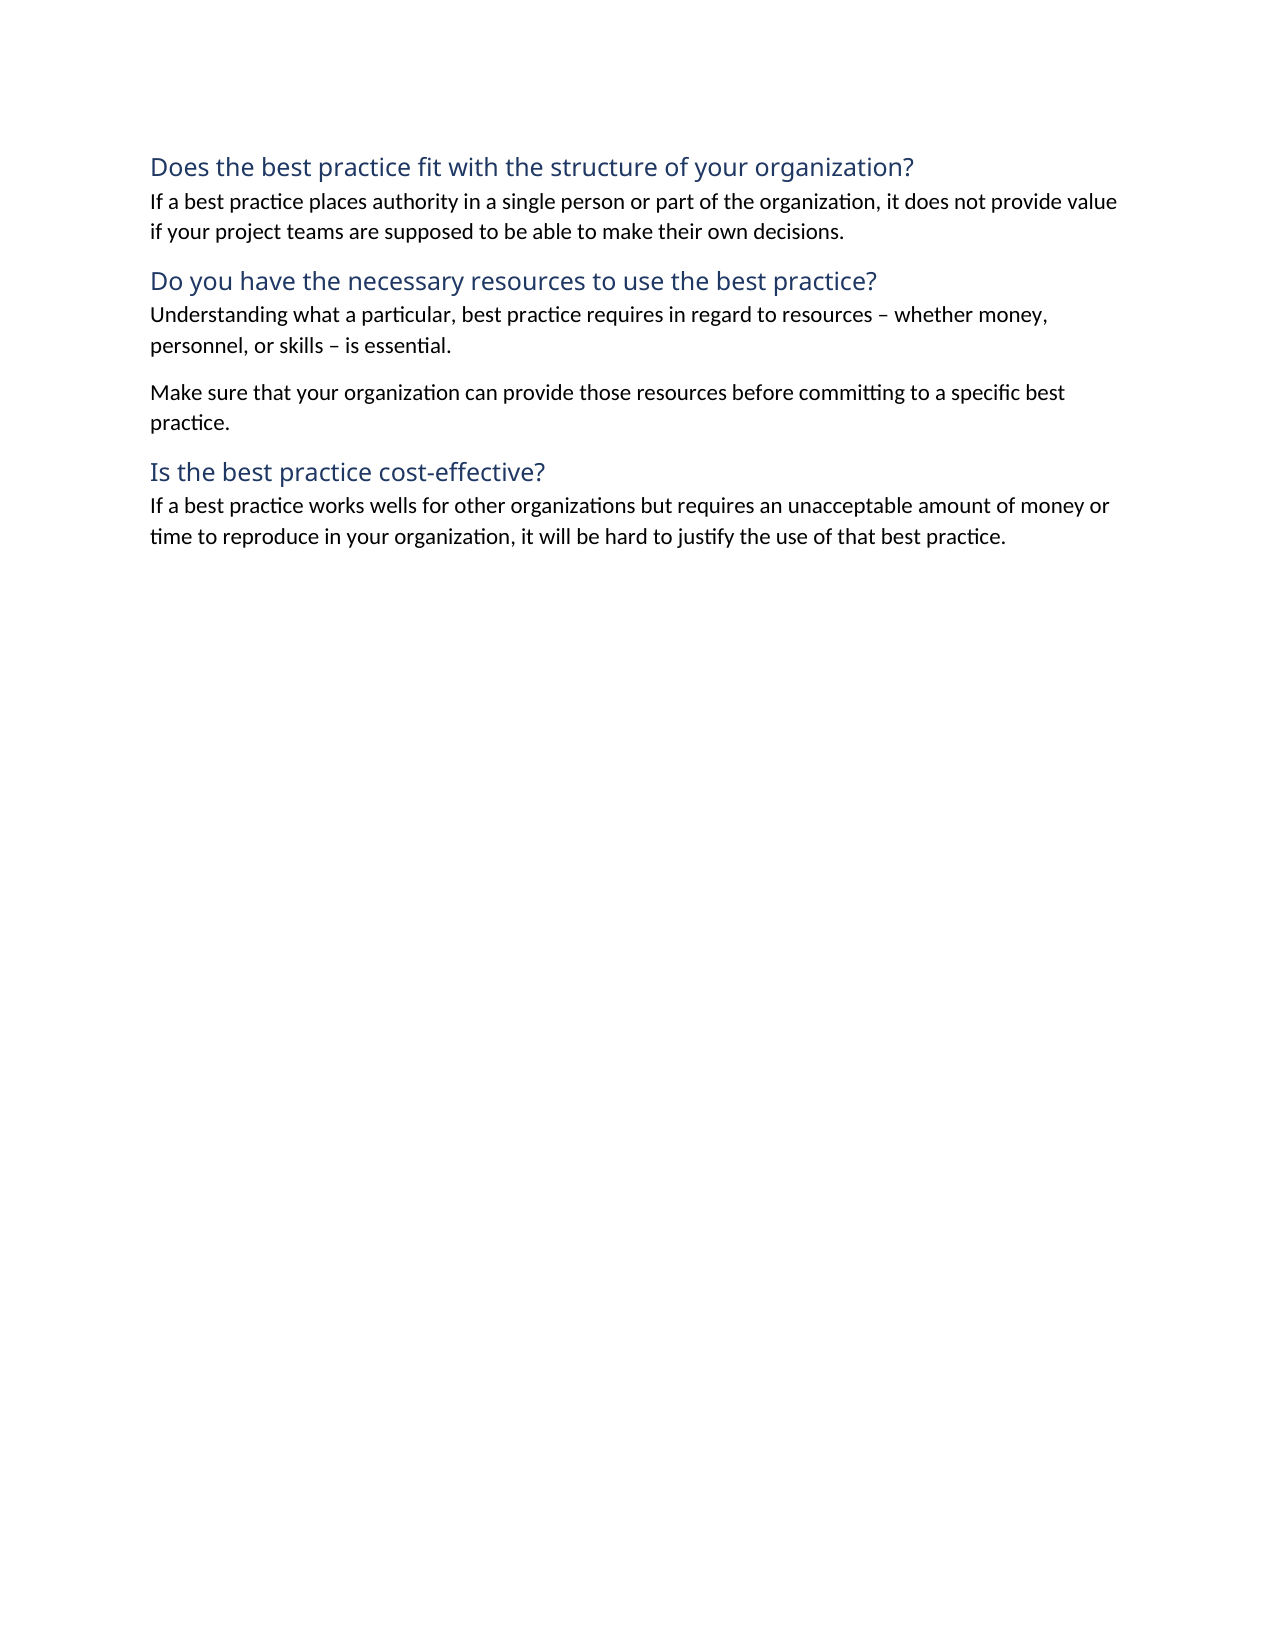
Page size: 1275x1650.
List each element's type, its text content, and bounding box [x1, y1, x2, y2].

subtitle Does the best practice fit with the structure of your organization? [150, 150, 1125, 184]
subtitle Is the best practice cost-effective? [150, 455, 1125, 489]
subtitle Do you have the necessary resources to use the best practice? [150, 264, 1125, 298]
text Understanding what a particular, best practice requires in regard to resources – whether money, personnel, or skills – is essential. [150, 301, 1125, 359]
text Make sure that your organization can provide those resources before committing to a specific best practice. [150, 378, 1125, 436]
text If a best practice works wells for other organizations but requires an unacceptable amount of money or time to reproduce in your organization, it will be hard to justify the use of that best practice. [150, 492, 1125, 550]
text If a best practice places authority in a single person or part of the organization, it does not provide value if your project teams are supposed to be able to make their own decisions. [150, 187, 1125, 245]
